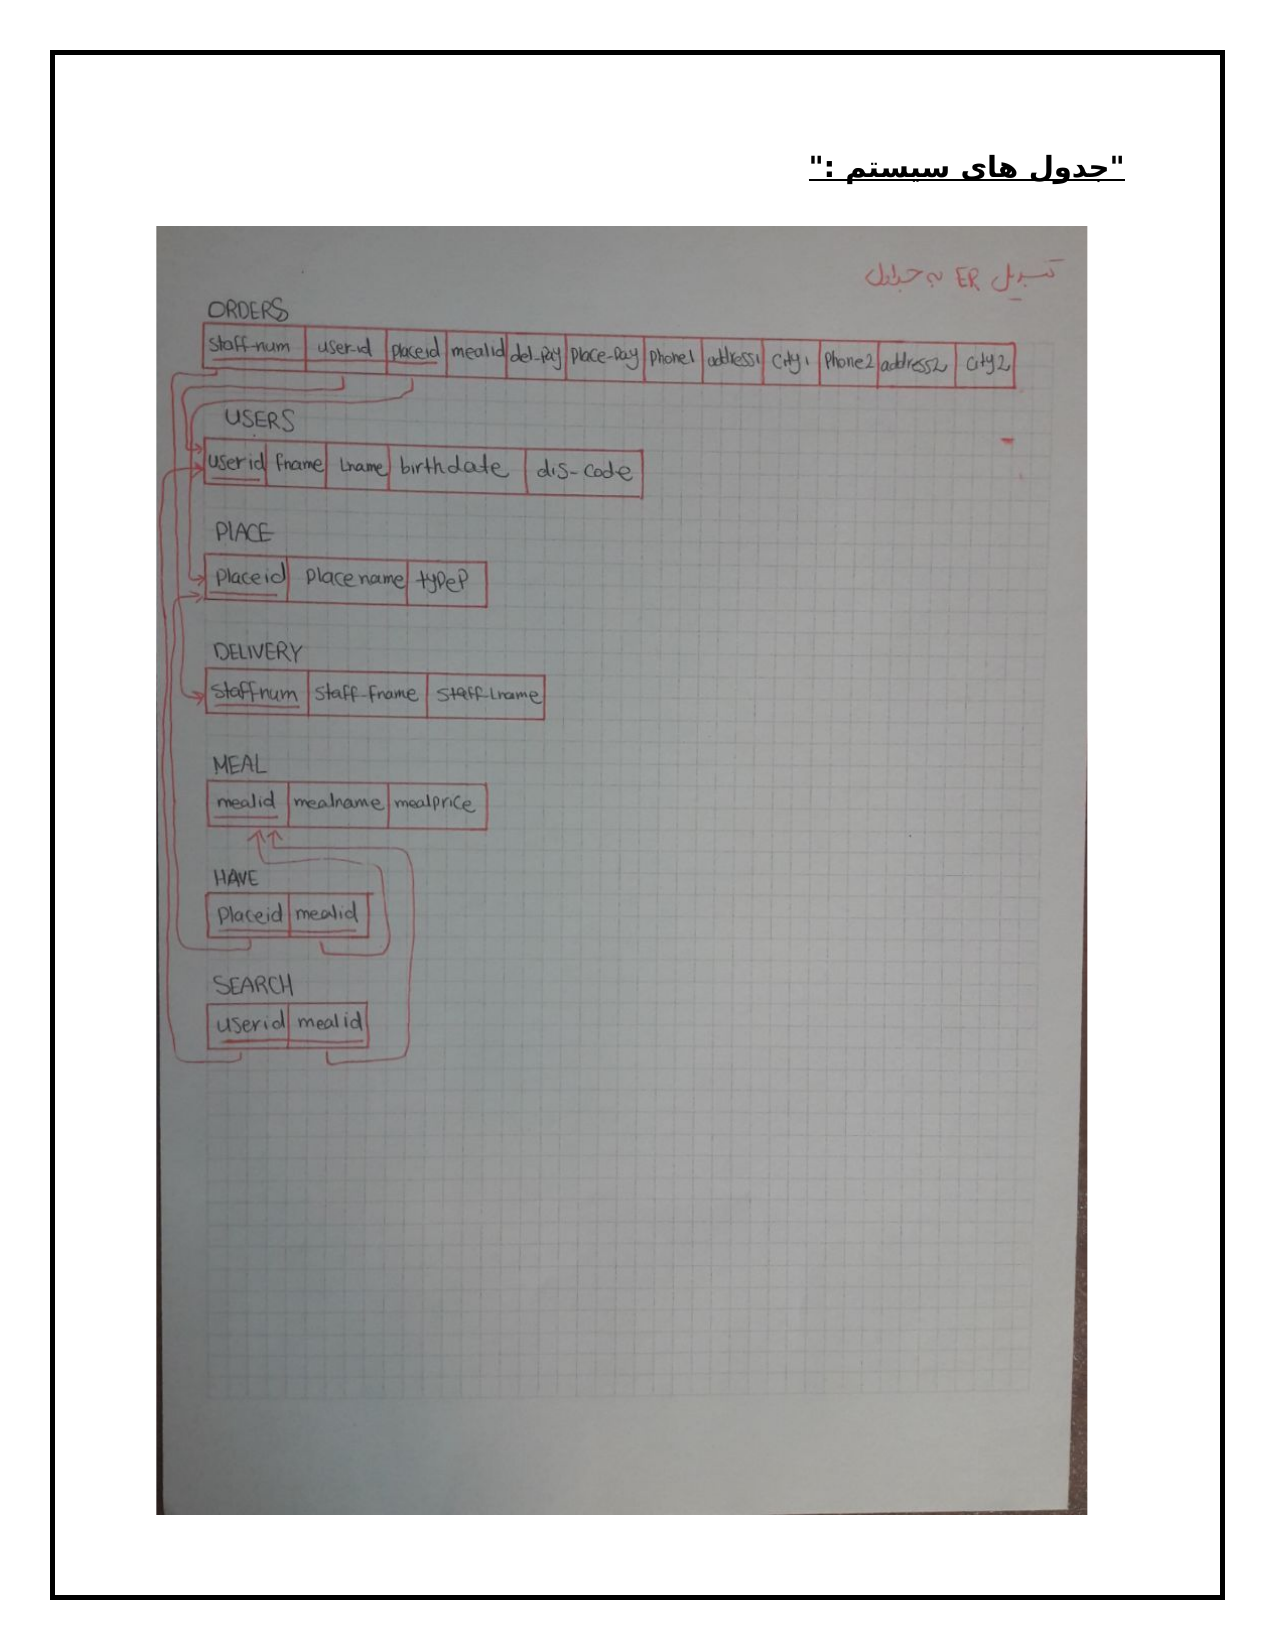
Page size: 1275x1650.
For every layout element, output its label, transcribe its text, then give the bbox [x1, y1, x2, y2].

text "جدول های سیستم :" [150, 150, 1125, 184]
picture [156, 226, 1088, 1515]
